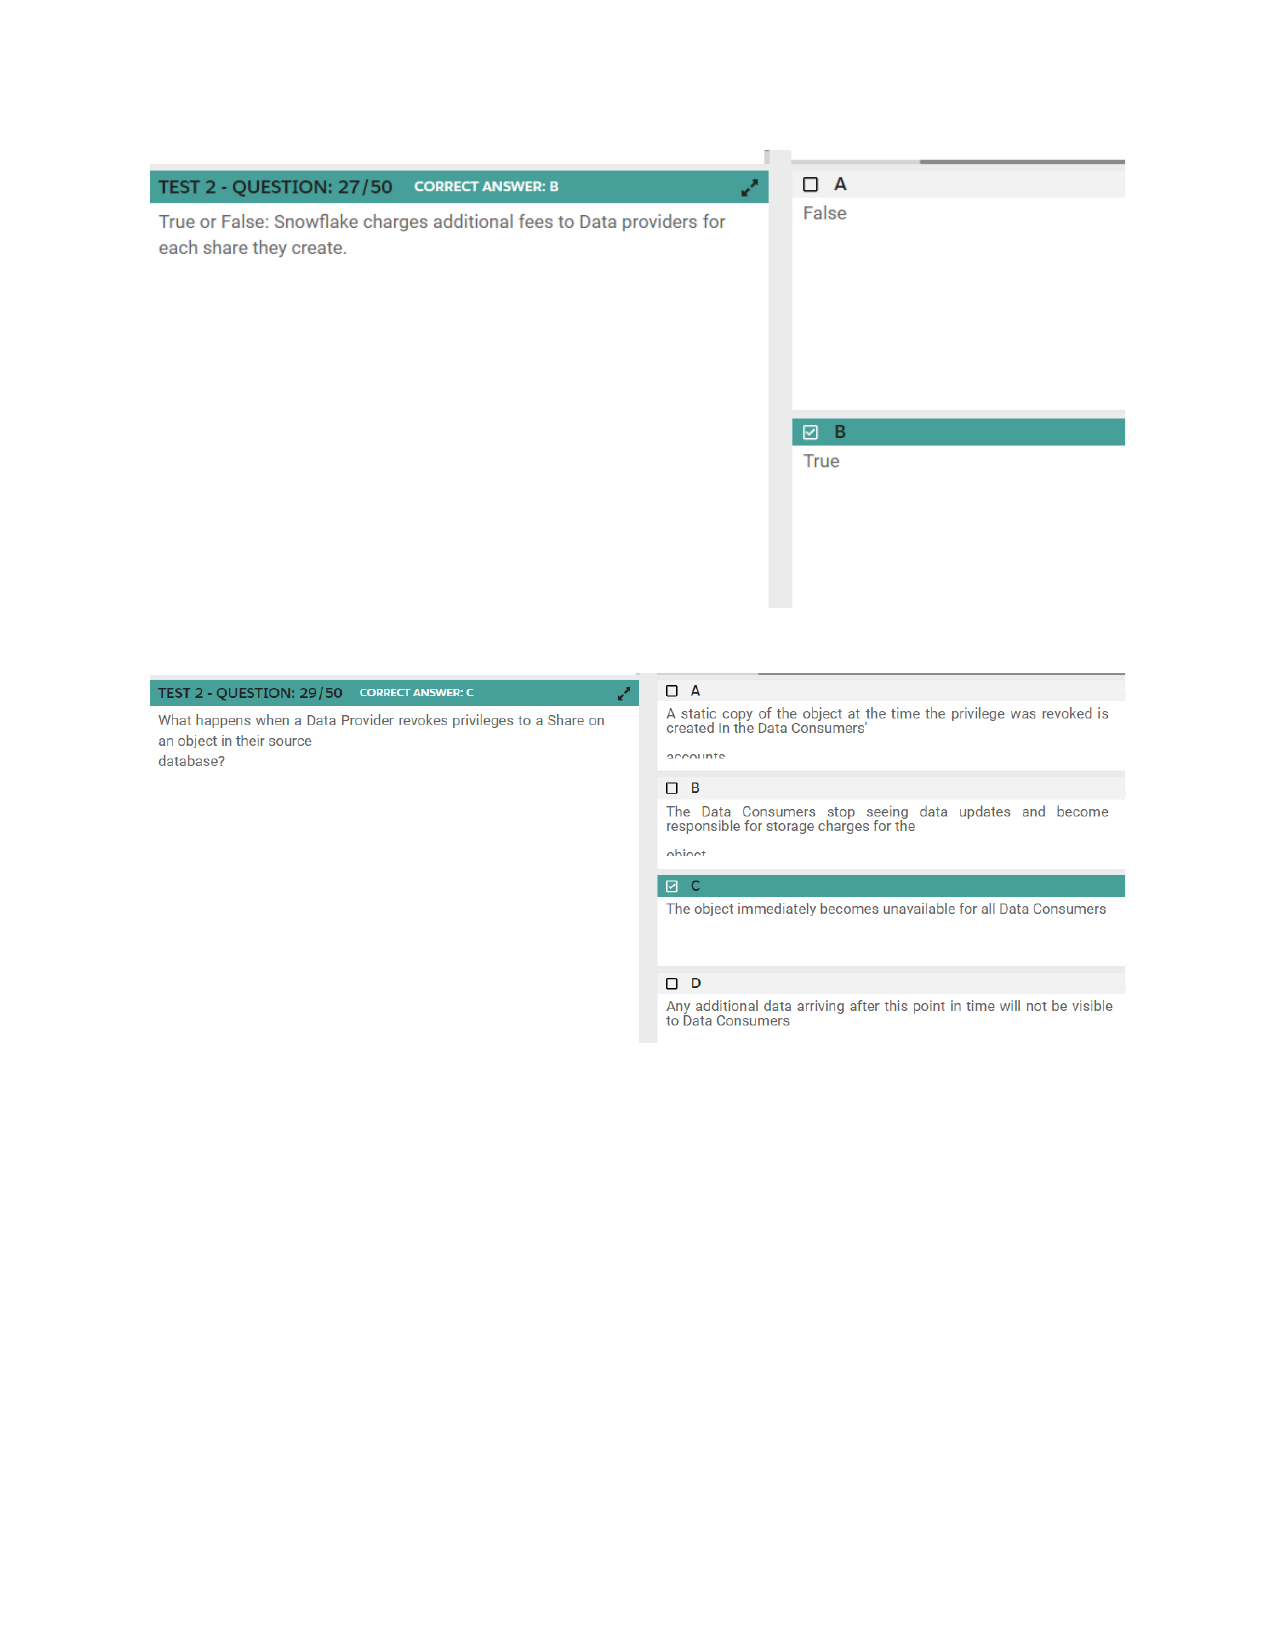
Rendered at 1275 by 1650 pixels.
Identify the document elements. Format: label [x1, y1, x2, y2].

picture [150, 673, 1125, 1043]
picture [150, 150, 1125, 608]
